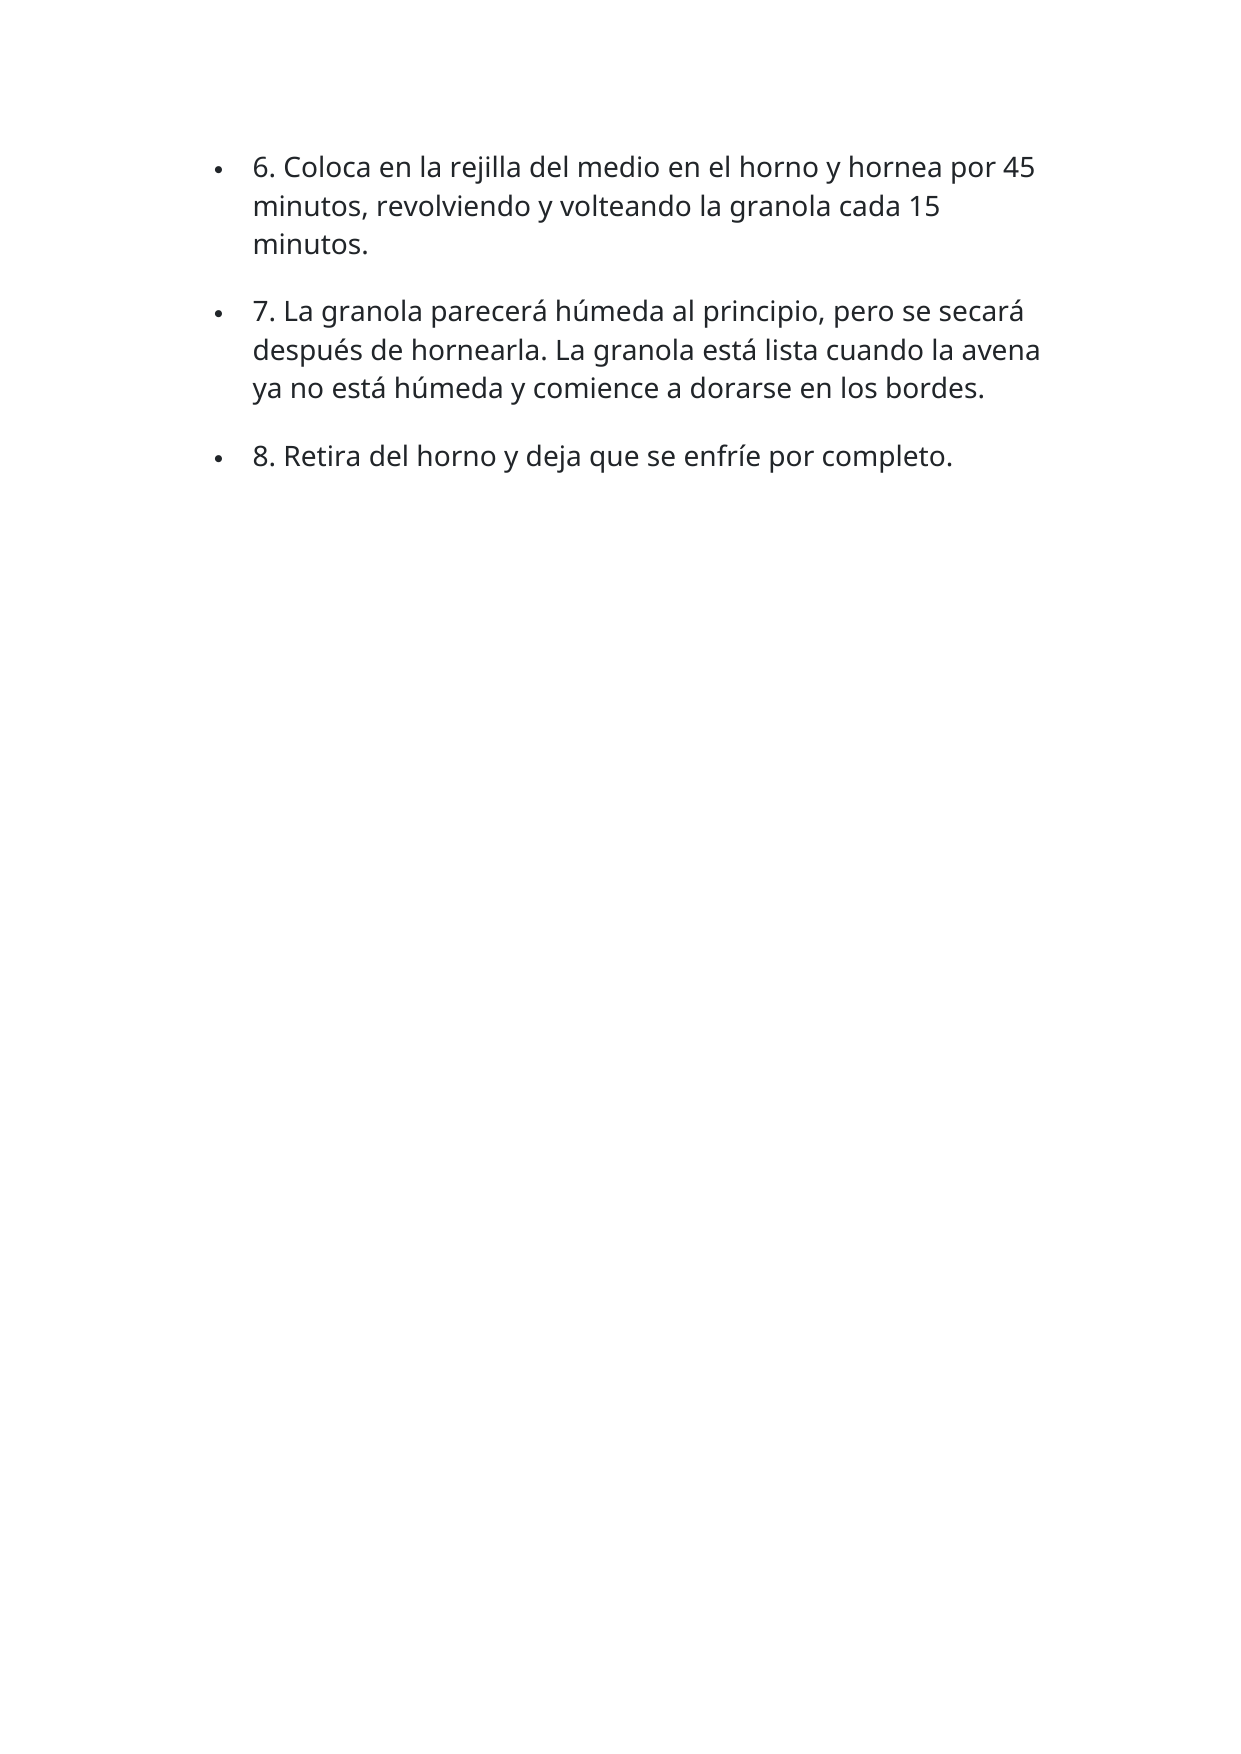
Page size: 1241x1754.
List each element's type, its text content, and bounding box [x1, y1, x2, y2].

list 6. Coloca en la rejilla del medio en el horno y hornea por 45 minutos, revolviendo y volteando la granola cada 15 minutos. [215, 148, 1063, 263]
list 8. Retira del horno y deja que se enfríe por completo. [215, 436, 1063, 474]
list 7. La granola parecerá húmeda al principio, pero se secará después de hornearla. La granola está lista cuando la avena ya no está húmeda y comience a dorarse en los bordes. [215, 292, 1063, 407]
